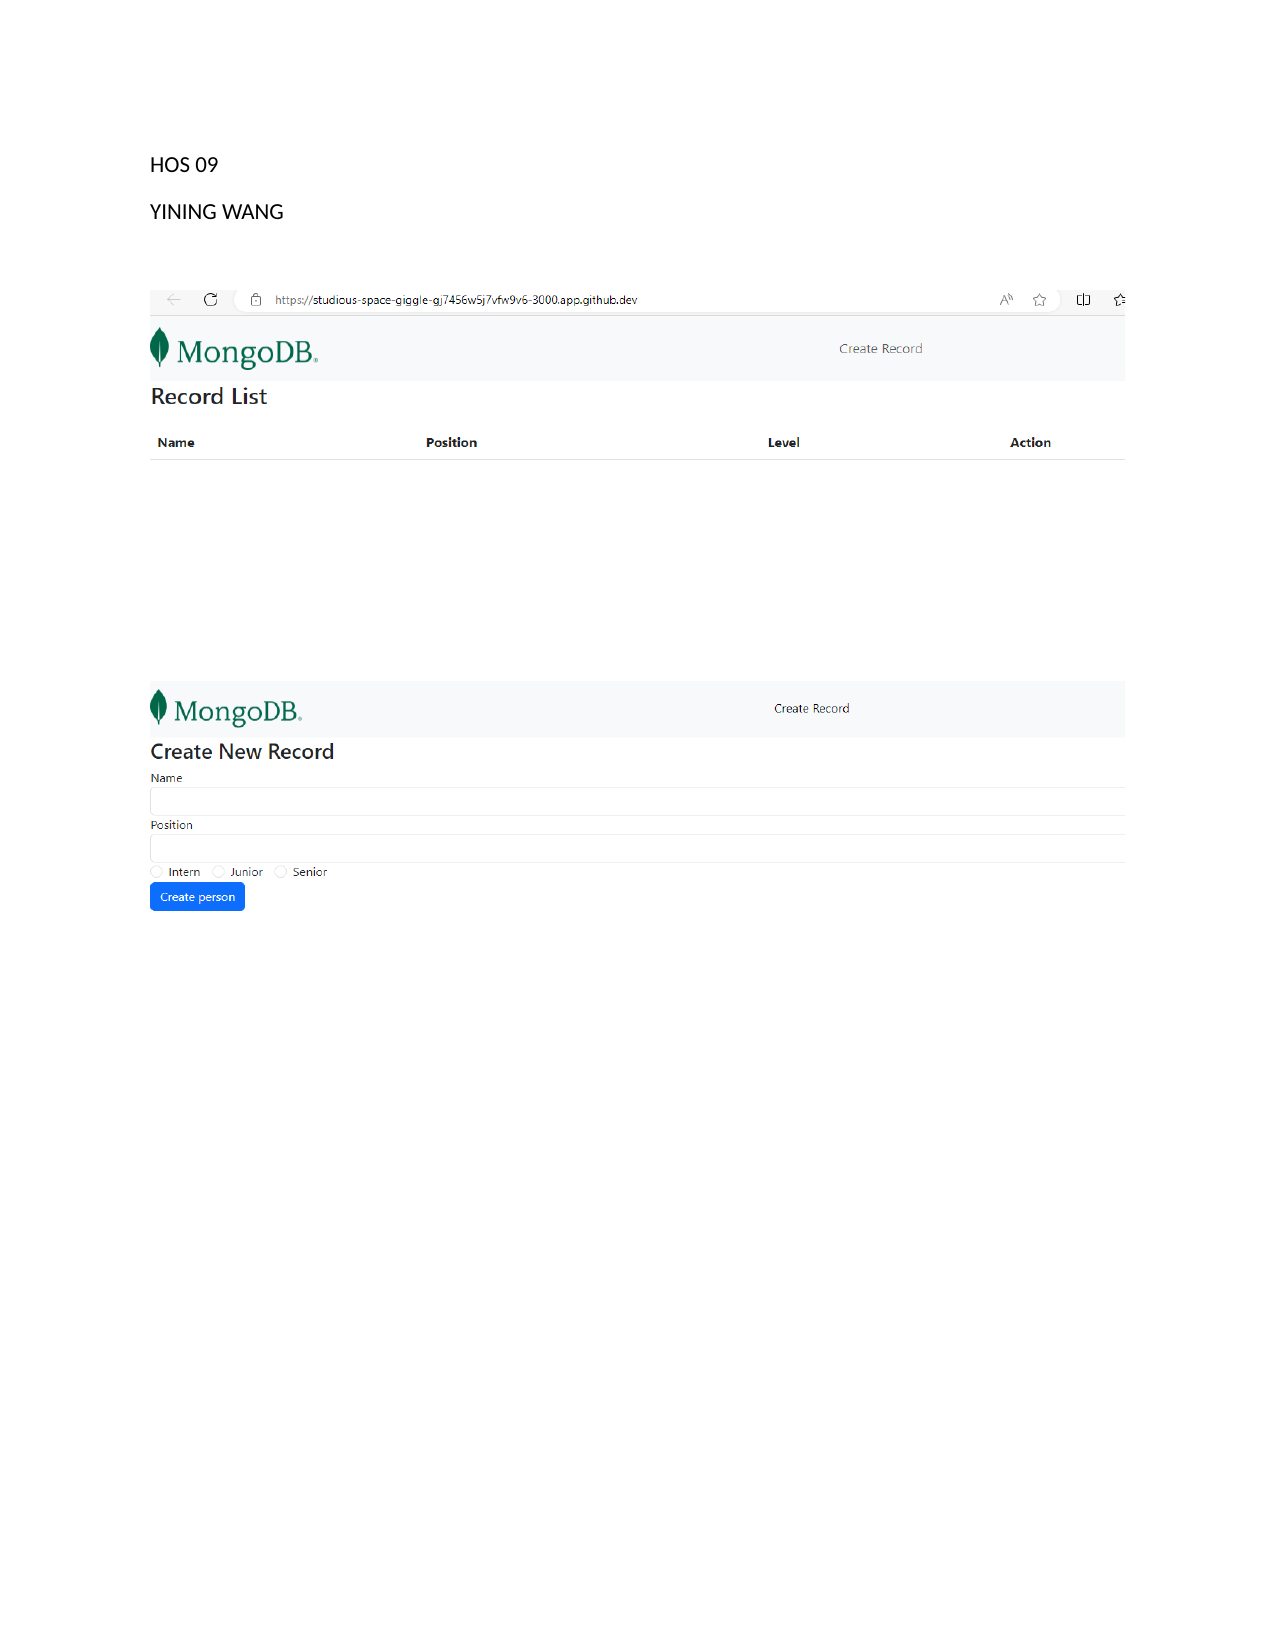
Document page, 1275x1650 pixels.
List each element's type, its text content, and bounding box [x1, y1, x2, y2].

text HOS 09 [150, 150, 1125, 178]
text YINING WANG [150, 197, 1125, 225]
picture [150, 681, 1125, 1000]
picture [150, 290, 1125, 616]
